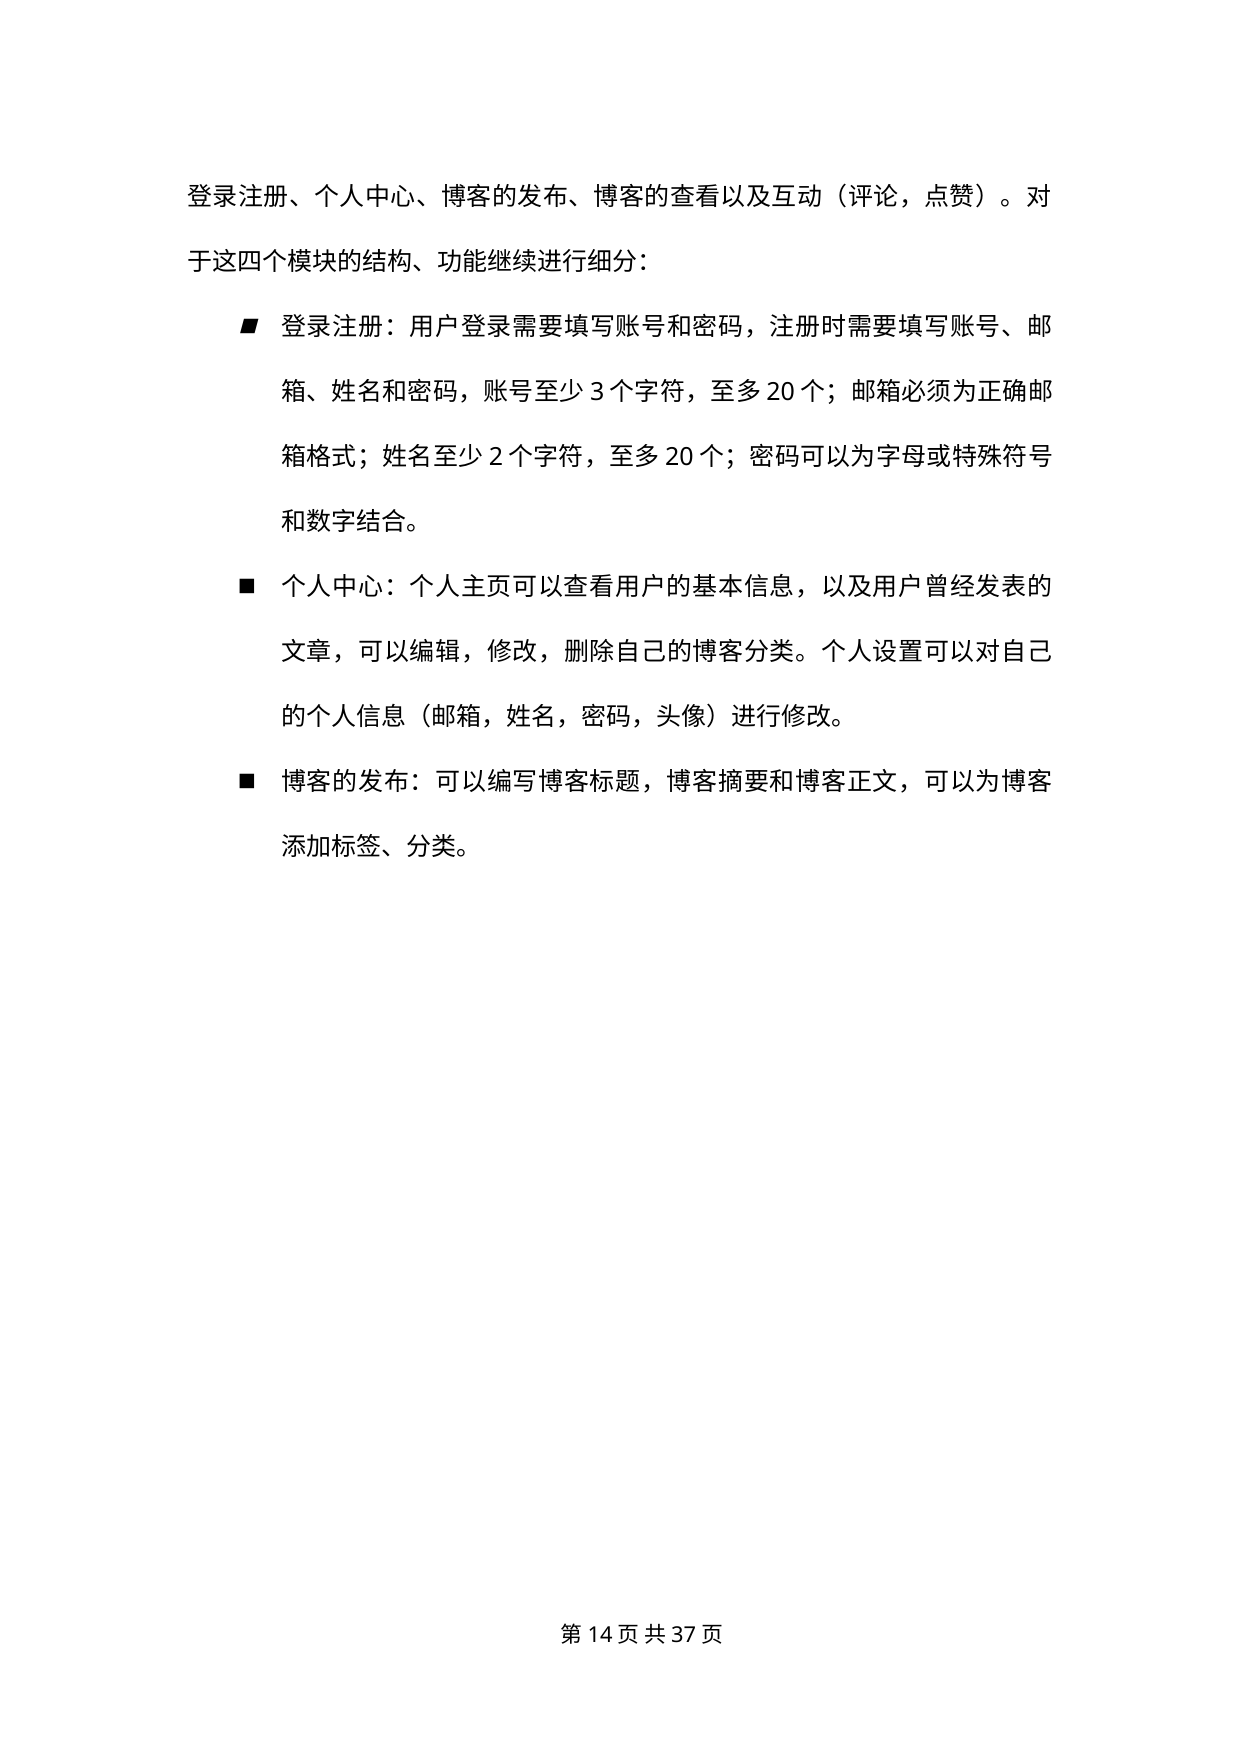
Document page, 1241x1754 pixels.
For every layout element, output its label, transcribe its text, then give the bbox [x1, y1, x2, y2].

text 在线博客系统是基于Spring Boot的WEB系统，功能主要分为四个部分：登录注册、个人中心、博客的发布、博客的查看以及互动（评论，点赞）。对于这四个模块的结构、功能继续进行细分： [187, 162, 1053, 292]
list 个人中心：个人主页可以查看用户的基本信息，以及用户曾经发表的文章，可以编辑，修改，删除自己的博客分类。个人设置可以对自己的个人信息（邮箱，姓名，密码，头像）进行修改。 [237, 552, 1053, 747]
list 博客的发布：可以编写博客标题，博客摘要和博客正文，可以为博客添加标签、分类。 [237, 747, 1053, 877]
list 登录注册：用户登录需要填写账号和密码，注册时需要填写账号、邮箱、姓名和密码，账号至少3个字符，至多20个；邮箱必须为正确邮箱格式；姓名至少2个字符，至多20个；密码可以为字母或特殊符号和数字结合。 [237, 292, 1053, 552]
